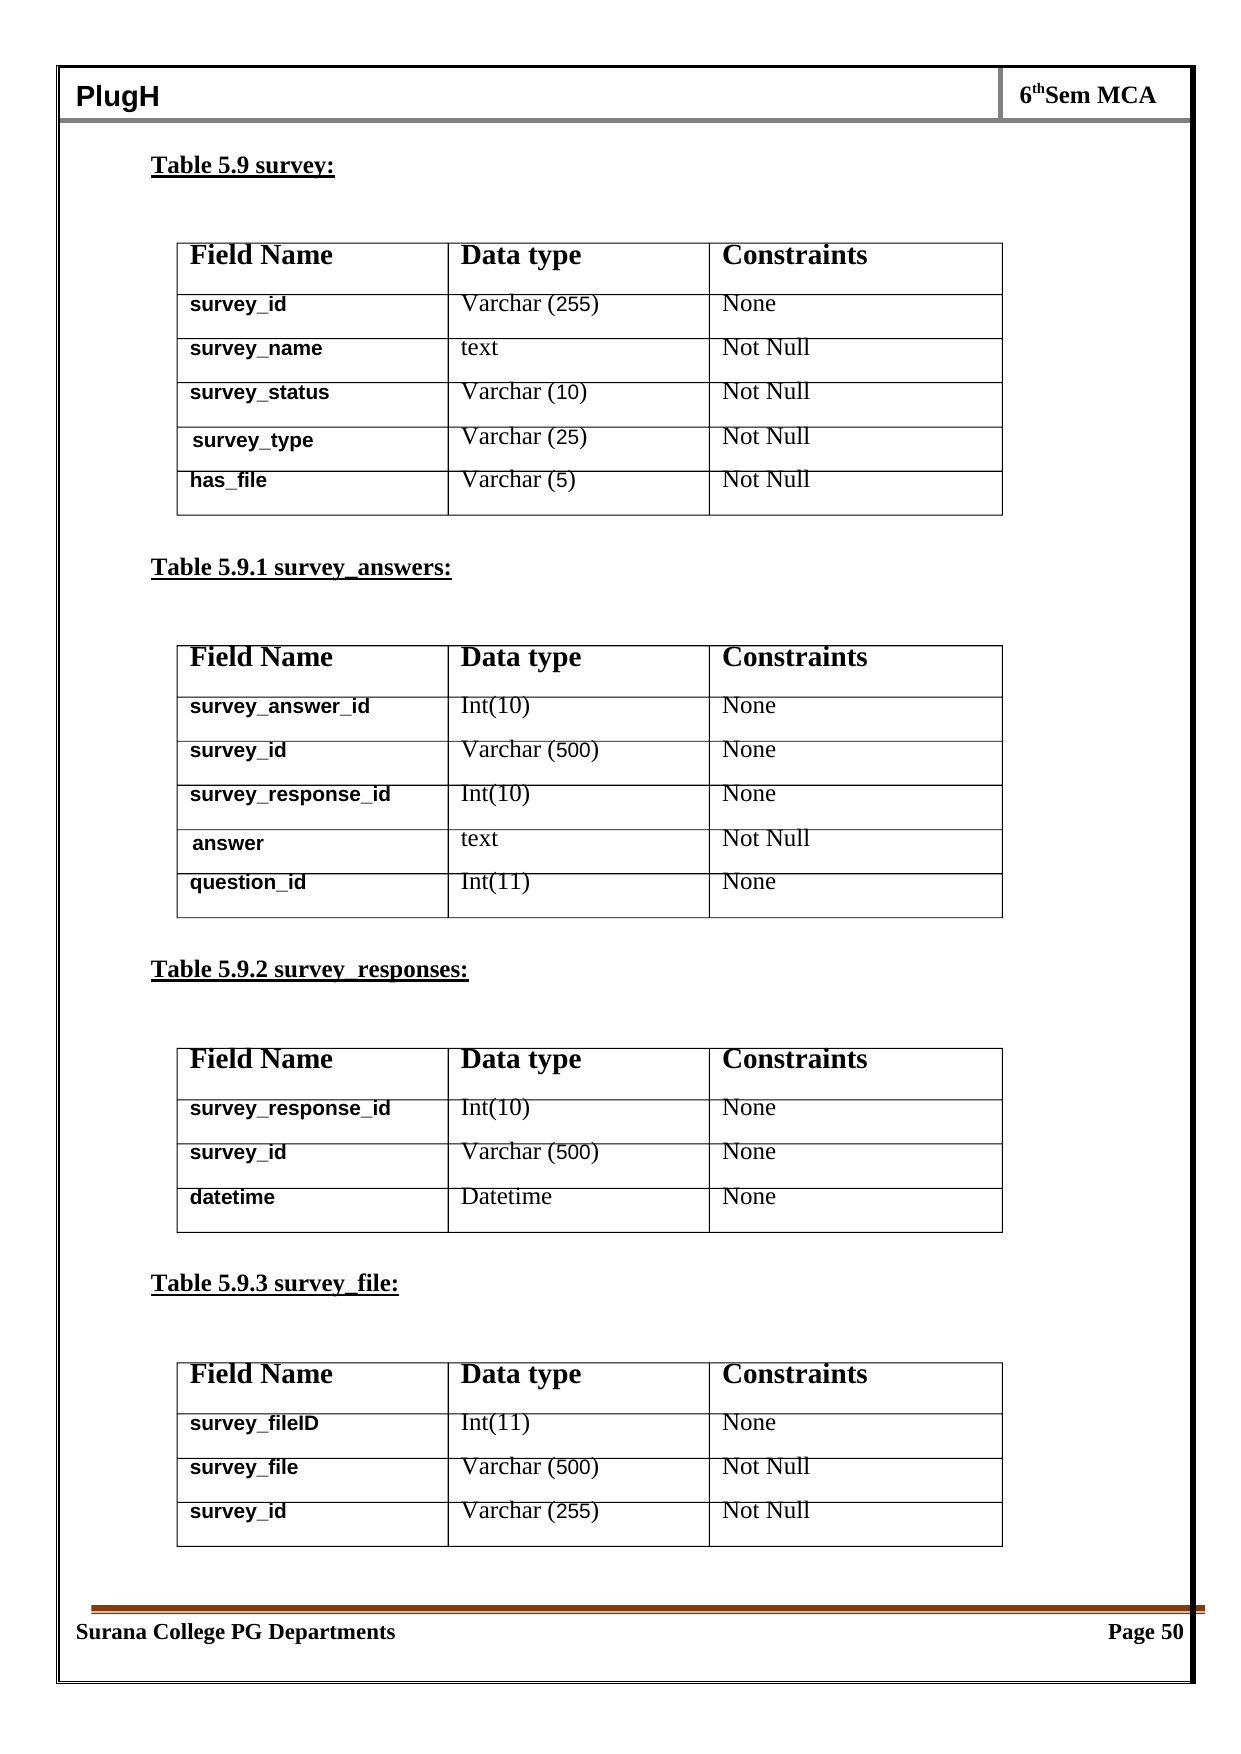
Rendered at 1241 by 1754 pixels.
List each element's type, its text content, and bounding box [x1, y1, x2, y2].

table_header PlugH [60, 68, 998, 118]
table_header 6thSem MCA [1003, 68, 1190, 118]
table_cell Table 5.9 survey: Field Name Data type Constraints survey_id Varchar (255) None survey_name text Not Null survey_status Varchar (10) Not Null survey_type Varchar (25) Not Null has_file Varchar (5) Not Null Table 5.9.1 survey_answers: Field Name Data type Constraints survey_answer_id Int(10) None survey_id Varchar (500) None survey_response_id Int(10) None answer text Not Null question_id Int(11) None Table 5.9.2 survey_responses: Field Name Data type Constraints survey_response_id Int(10) None survey_id Varchar (500) None datetime Datetime None Table 5.9.3 survey_file: Field Name Data type Constraints survey_fileID Int(11) None survey_file Varchar (500) Not Null survey_id Varchar (255) Not Null Surana College PG Departments Page 50 [60, 123, 1190, 1681]
